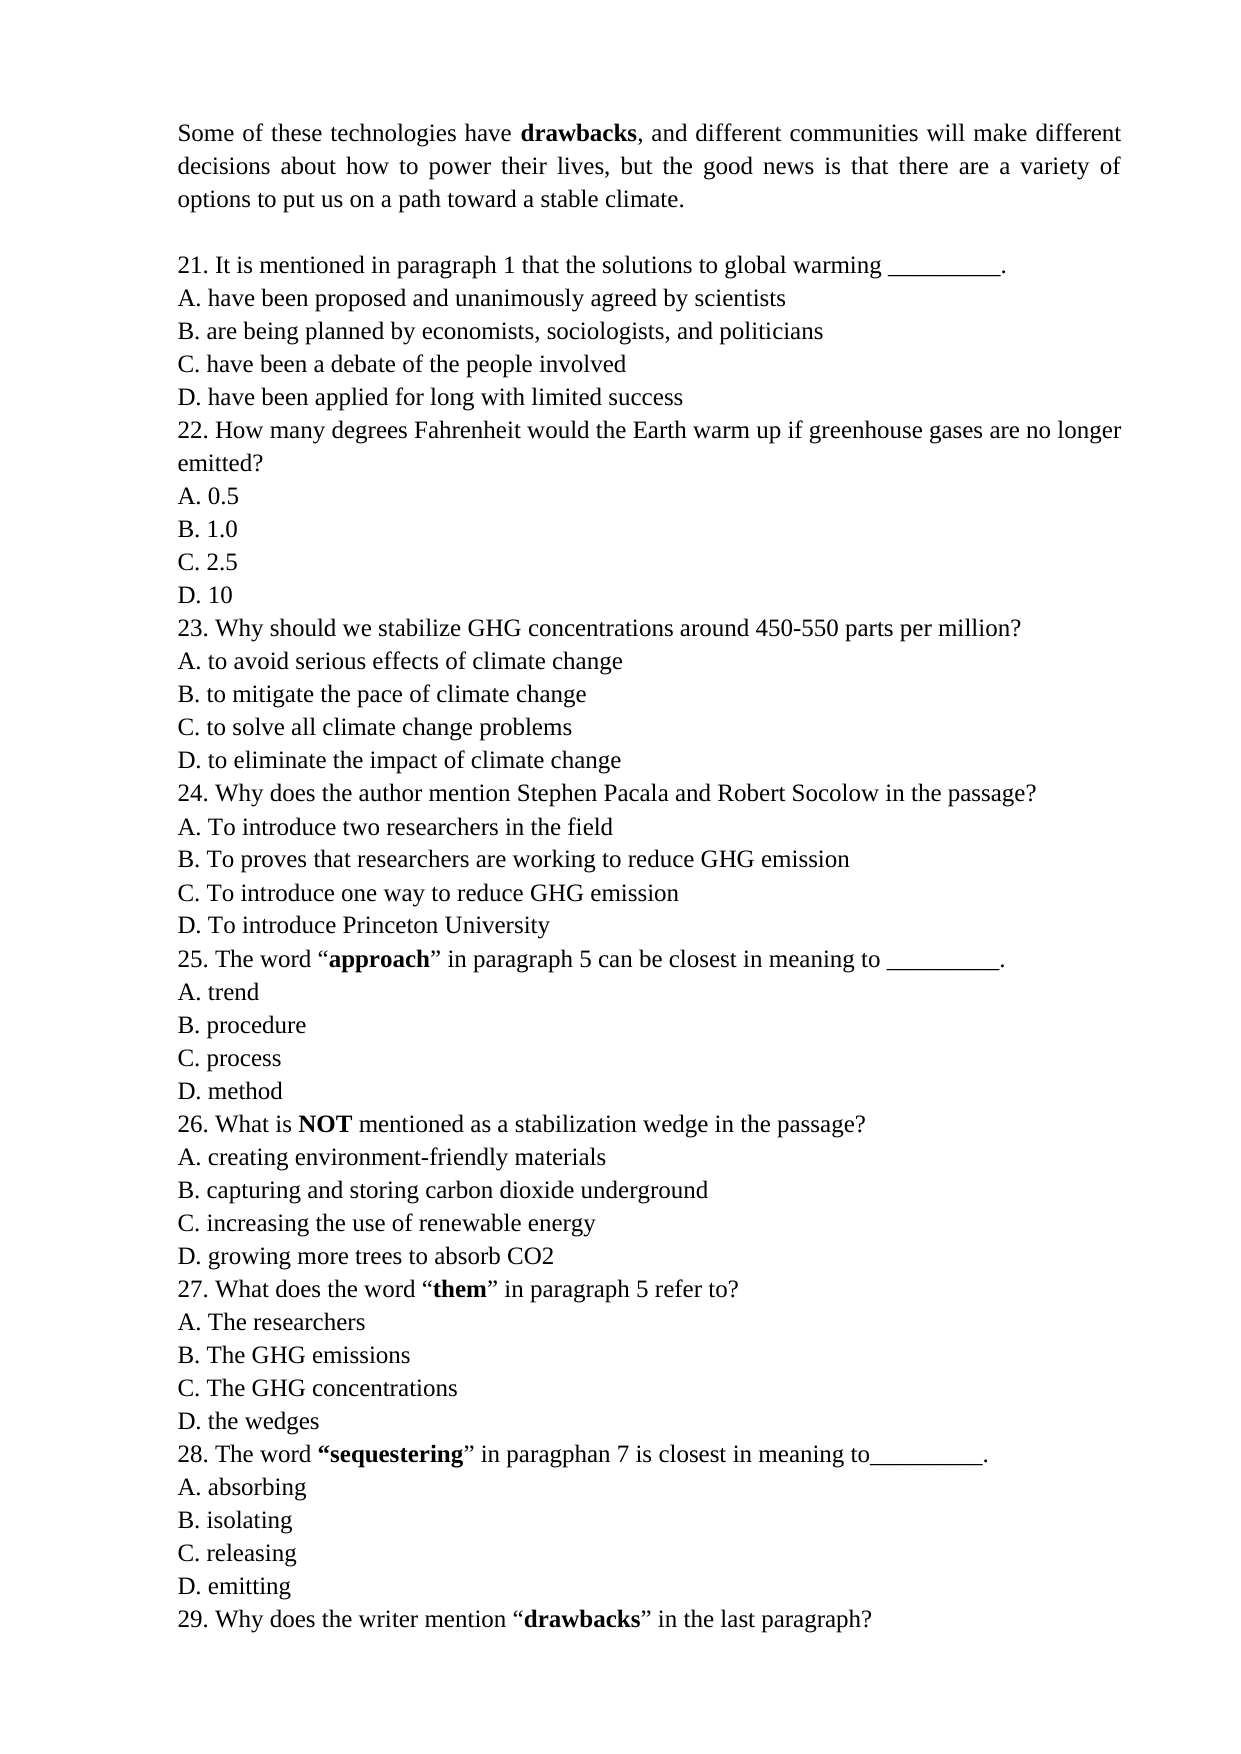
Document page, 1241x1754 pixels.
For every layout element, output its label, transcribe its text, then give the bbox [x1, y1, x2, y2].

text D. To introduce Princeton University [177, 911, 1122, 939]
text 23. Why should we stabilize GHG concentrations around 450-550 parts per million? [177, 613, 1122, 642]
text B. to mitigate the pace of climate change [177, 679, 1122, 708]
text C. 2.5 [177, 547, 1122, 576]
text B. 1.0 [177, 514, 1122, 543]
text 28. The word “sequestering” in paragphan 7 is closest in meaning to_________. [177, 1439, 1122, 1468]
text A. The researchers [177, 1307, 1122, 1336]
text C. process [177, 1043, 1122, 1071]
text Some of these technologies have drawbacks, and different communities will make different decisions about how to power their lives, but the good news is that there are a variety of options to put us on a path toward a stable climate. [177, 118, 1122, 213]
text D. the wedges [177, 1406, 1122, 1435]
text 27. What does the word “them” in paragraph 5 refer to? [177, 1274, 1122, 1303]
text B. capturing and storing carbon dioxide underground [177, 1175, 1122, 1203]
text A. trend [177, 977, 1122, 1005]
text A. absorbing [177, 1472, 1122, 1501]
text A. to avoid serious effects of climate change [177, 646, 1122, 675]
text 21. It is mentioned in paragraph 1 that the solutions to global warming _________. [177, 250, 1122, 279]
text B. isolating [177, 1505, 1122, 1534]
text B. The GHG emissions [177, 1340, 1122, 1369]
text A. 0.5 [177, 481, 1122, 510]
text 24. Why does the author mention Stephen Pacala and Robert Socolow in the passage? [177, 778, 1122, 807]
text B. procedure [177, 1010, 1122, 1038]
text C. to solve all climate change problems [177, 712, 1122, 741]
text D. growing more trees to absorb CO2 [177, 1241, 1122, 1269]
text A. creating environment-friendly materials [177, 1142, 1122, 1171]
text D. method [177, 1076, 1122, 1104]
text D. emitting [177, 1571, 1122, 1600]
text C. increasing the use of renewable energy [177, 1208, 1122, 1237]
text 25. The word “approach” in paragraph 5 can be closest in meaning to _________. [177, 944, 1122, 972]
text A. have been proposed and unanimously agreed by scientists [177, 283, 1122, 312]
text B. To proves that researchers are working to reduce GHG emission [177, 844, 1122, 873]
text D. 10 [177, 580, 1122, 609]
text D. have been applied for long with limited success [177, 382, 1122, 411]
text C. have been a debate of the people involved [177, 349, 1122, 378]
text C. The GHG concentrations [177, 1373, 1122, 1402]
text D. to eliminate the impact of climate change [177, 746, 1122, 774]
text 29. Why does the writer mention “drawbacks” in the last paragraph? [177, 1604, 1122, 1633]
text A. To introduce two researchers in the field [177, 812, 1122, 840]
text B. are being planned by economists, sociologists, and politicians [177, 316, 1122, 345]
text 26. What is NOT mentioned as a stabilization wedge in the passage? [177, 1109, 1122, 1137]
text 22. How many degrees Fahrenheit would the Earth warm up if greenhouse gases are no longer emitted? [177, 415, 1122, 477]
text C. To introduce one way to reduce GHG emission [177, 878, 1122, 906]
text C. releasing [177, 1538, 1122, 1567]
